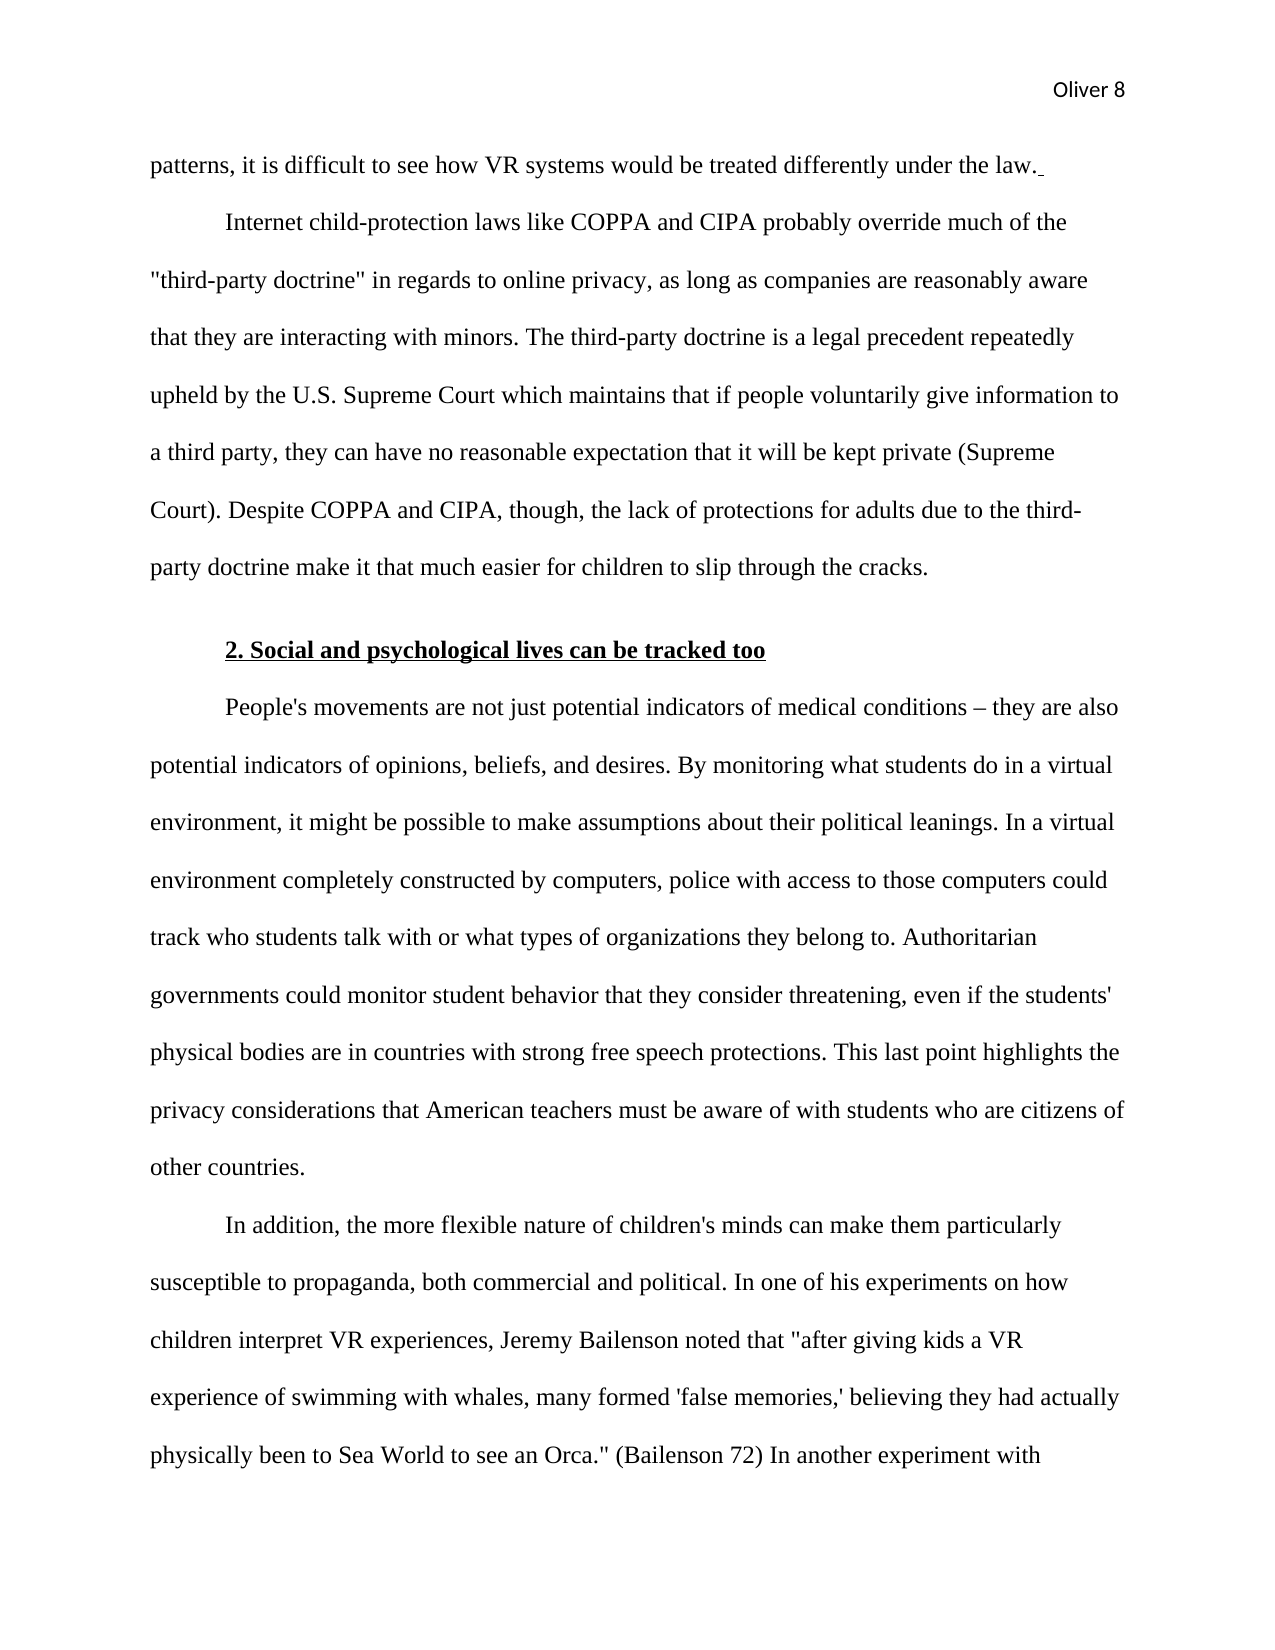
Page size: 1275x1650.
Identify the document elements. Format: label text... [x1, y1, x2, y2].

text People's movements are not just potential indicators of medical conditions – they are also potential indicators of opinions, beliefs, and desires. By monitoring what students do in a virtual environment, it might be possible to make assumptions about their political leanings. In a virtual environment completely constructed by computers, police with access to those computers could track who students talk with or what types of organizations they belong to. Authoritarian governments could monitor student behavior that they consider threatening, even if the students' physical bodies are in countries with strong free speech protections. This last point highlights the privacy considerations that American teachers must be aware of with students who are citizens of other countries. [150, 692, 1125, 1181]
text 2. Social and psychological lives can be tracked too [150, 635, 1125, 664]
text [150, 150, 1125, 179]
text Internet child-protection laws like COPPA and CIPA probably override much of the "third-party doctrine" in regards to online privacy, as long as companies are reasonably aware that they are interacting with minors. The third-party doctrine is a legal precedent repeatedly upheld by the U.S. Supreme Court which maintains that if people voluntarily give information to a third party, they can have no reasonable expectation that it will be kept private (Supreme Court). Despite COPPA and CIPA, though, the lack of protections for adults due to the third-party doctrine make it that much easier for children to slip through the cracks. [150, 207, 1125, 581]
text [150, 1210, 1125, 1469]
